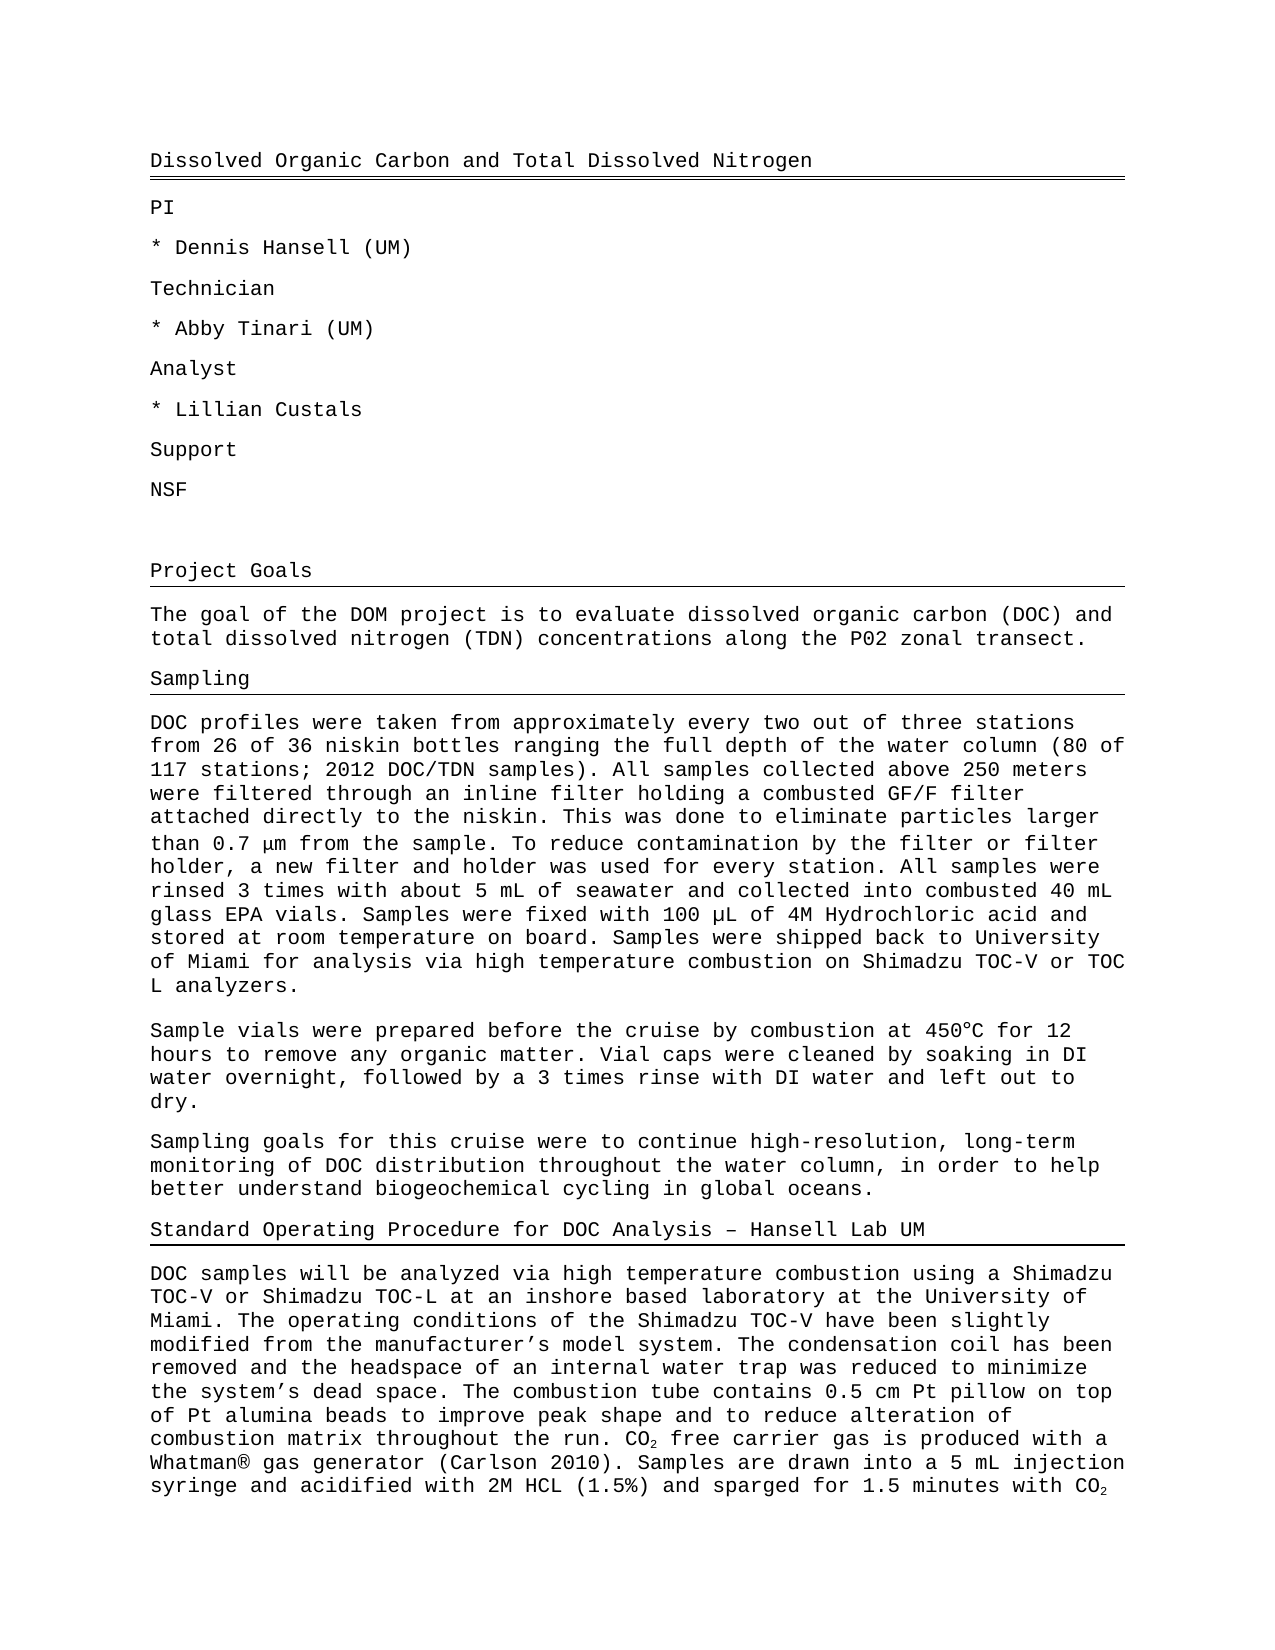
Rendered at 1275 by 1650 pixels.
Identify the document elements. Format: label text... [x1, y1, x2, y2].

text The goal of the DOM project is to evaluate dissolved organic carbon (DOC) and total dissolved nitrogen (TDN) concentrations along the P02 zonal transect. [150, 604, 1125, 651]
text Analyst [150, 358, 1125, 382]
text Standard Operating Procedure for DOC Analysis – Hansell Lab UM [150, 1219, 1125, 1244]
text PI [150, 197, 1125, 221]
text Project Goals [150, 560, 1125, 586]
text * Dennis Hansell (UM) [150, 237, 1125, 261]
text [150, 1263, 1125, 1499]
text NSF [150, 479, 1125, 503]
text * Abby Tinari (UM) [150, 318, 1125, 342]
text * Lillian Custals [150, 399, 1125, 422]
text Dissolved Organic Carbon and Total Dissolved Nitrogen [150, 150, 1125, 176]
text DOC profiles were taken from approximately every two out of three stations from 26 of 36 niskin bottles ranging the full depth of the water column (80 of 117 stations; 2012 DOC/TDN samples). All samples collected above 250 meters were filtered through an inline filter holding a combusted GF/F filter attached directly to the niskin. This was done to eliminate particles larger than 0.7 μm from the sample. To reduce contamination by the filter or filter holder, a new filter and holder was used for every station. All samples were rinsed 3 times with about 5 mL of seawater and collected into combusted 40 mL glass EPA vials. Samples were fixed with 100 µL of 4M Hydrochloric acid and stored at room temperature on board. Samples were shipped back to University of Miami for analysis via high temperature combustion on Shimadzu TOC-V or TOC L analyzers. [150, 712, 1125, 998]
text Sampling goals for this cruise were to continue high-resolution, long-term monitoring of DOC distribution throughout the water column, in order to help better understand biogeochemical cycling in global oceans. [150, 1131, 1125, 1202]
text Technician [150, 278, 1125, 301]
text Sample vials were prepared before the cruise by combustion at 450°C for 12 hours to remove any organic matter. Vial caps were cleaned by soaking in DI water overnight, followed by a 3 times rinse with DI water and left out to dry. [150, 1015, 1125, 1114]
text Sampling [150, 668, 1125, 694]
text Support [150, 439, 1125, 463]
